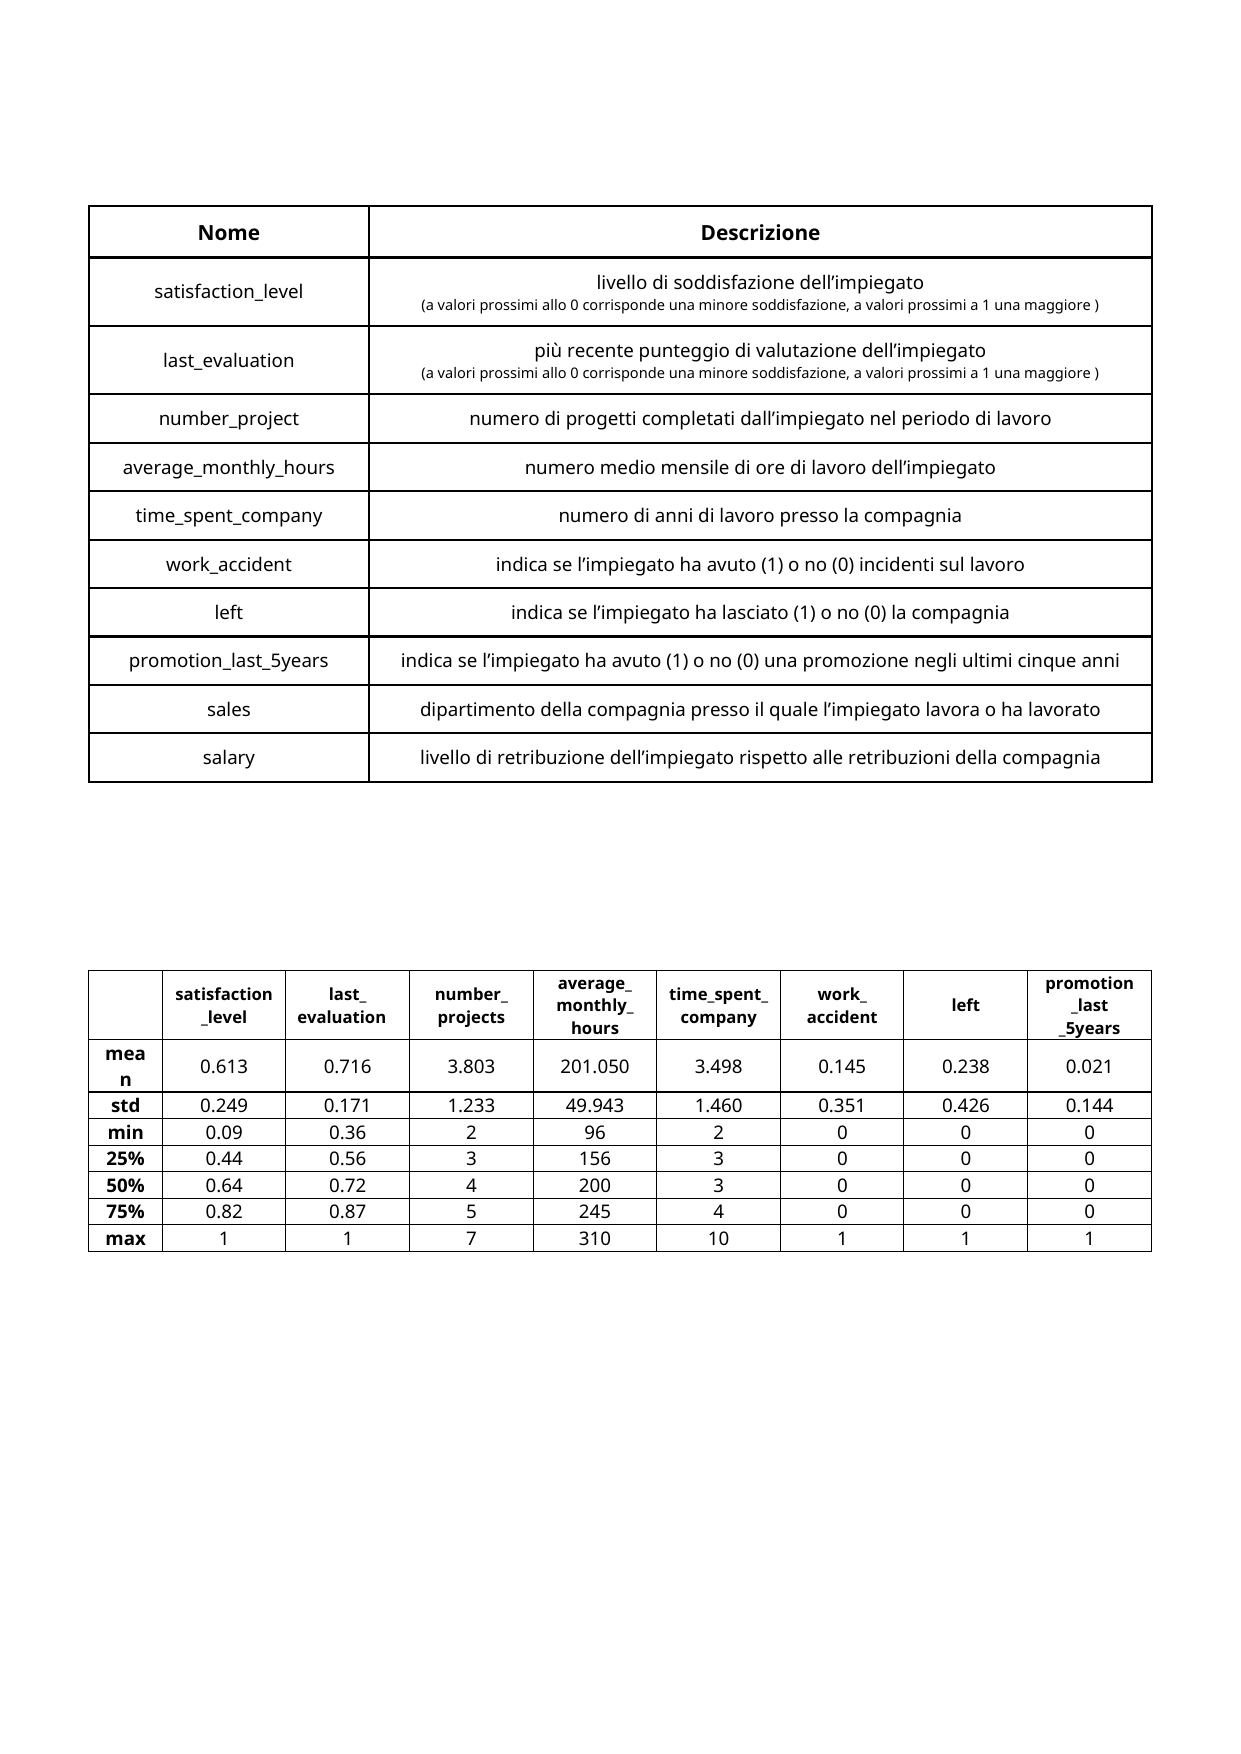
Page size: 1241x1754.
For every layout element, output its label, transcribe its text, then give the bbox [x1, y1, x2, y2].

table_header time_spent_company [657, 971, 780, 1039]
table_header Descrizione [370, 207, 1151, 256]
table_cell 1.460 [657, 1093, 780, 1118]
table_cell 4 [410, 1172, 533, 1198]
table_header [89, 971, 162, 1039]
table_cell left [90, 589, 368, 635]
table_cell 0.351 [781, 1093, 903, 1118]
table_cell 0 [1028, 1146, 1151, 1171]
table_cell promotion_last_5years [90, 638, 368, 684]
table_cell 0.36 [286, 1119, 409, 1144]
table_header average_ monthly_ hours [534, 971, 656, 1039]
table_cell 4 [657, 1199, 780, 1224]
table_cell 0.171 [286, 1093, 409, 1118]
table_cell number_project [90, 395, 368, 442]
table_cell 50% [89, 1172, 162, 1198]
table_cell 3.803 [410, 1040, 533, 1091]
table_cell livello di soddisfazione dell’impiegato (a valori prossimi allo 0 corrisponde una minore soddisfazione, a valori prossimi a 1 una maggiore ) [370, 259, 1151, 325]
table_cell 0 [1028, 1172, 1151, 1198]
table_cell 200 [534, 1172, 656, 1198]
table_cell 0.021 [1028, 1040, 1151, 1091]
table_cell work_accident [90, 541, 368, 587]
table_cell 0.145 [781, 1040, 903, 1091]
table_cell min [89, 1119, 162, 1144]
table_cell 3 [410, 1146, 533, 1171]
table_cell 0.09 [163, 1119, 285, 1144]
table_cell 156 [534, 1146, 656, 1171]
table_cell 0.426 [904, 1093, 1027, 1118]
table_cell 0 [1028, 1199, 1151, 1224]
table_cell sales [90, 686, 368, 732]
table_cell 1 [163, 1225, 285, 1251]
table_cell 3.498 [657, 1040, 780, 1091]
table_cell 0.613 [163, 1040, 285, 1091]
table_cell 0 [781, 1199, 903, 1224]
table_cell satisfaction_level [90, 259, 368, 325]
table_cell numero di progetti completati dall’impiegato nel periodo di lavoro [370, 395, 1151, 442]
table_cell 0 [904, 1172, 1027, 1198]
table_header Nome [90, 207, 368, 256]
table_cell 2 [657, 1119, 780, 1144]
table_cell indica se l’impiegato ha avuto (1) o no (0) una promozione negli ultimi cinque anni [370, 638, 1151, 684]
table_cell livello di retribuzione dell’impiegato rispetto alle retribuzioni della compagnia [370, 734, 1151, 781]
table_cell time_spent_company [90, 492, 368, 538]
table_cell 0 [904, 1146, 1027, 1171]
table_cell numero medio mensile di ore di lavoro dell’impiegato [370, 444, 1151, 490]
table_cell 0.82 [163, 1199, 285, 1224]
table_cell 0.87 [286, 1199, 409, 1224]
table_cell mean [89, 1040, 162, 1091]
table_cell 1 [904, 1225, 1027, 1251]
table_cell indica se l’impiegato ha avuto (1) o no (0) incidenti sul lavoro [370, 541, 1151, 587]
table_cell 0 [1028, 1119, 1151, 1144]
table_cell 0.144 [1028, 1093, 1151, 1118]
table_header satisfaction_level [163, 971, 285, 1039]
table_cell numero di anni di lavoro presso la compagnia [370, 492, 1151, 538]
table_cell 25% [89, 1146, 162, 1171]
table_cell 96 [534, 1119, 656, 1144]
table_cell std [89, 1093, 162, 1118]
table_cell 1 [286, 1225, 409, 1251]
table_cell max [89, 1225, 162, 1251]
table_cell 1 [781, 1225, 903, 1251]
table_cell 310 [534, 1225, 656, 1251]
table_header last_ evaluation [286, 971, 409, 1039]
table_cell 3 [657, 1146, 780, 1171]
table_cell 0.249 [163, 1093, 285, 1118]
table_cell 0.716 [286, 1040, 409, 1091]
table_cell indica se l’impiegato ha lasciato (1) o no (0) la compagnia [370, 589, 1151, 635]
table_cell 0 [781, 1119, 903, 1144]
table_cell 5 [410, 1199, 533, 1224]
table_cell 0.64 [163, 1172, 285, 1198]
table_cell 10 [657, 1225, 780, 1251]
table_cell 0 [781, 1172, 903, 1198]
table_cell last_evaluation [90, 327, 368, 393]
table_cell average_monthly_hours [90, 444, 368, 490]
table_header number_ projects [410, 971, 533, 1039]
table_cell 1 [1028, 1225, 1151, 1251]
table_cell 0.72 [286, 1172, 409, 1198]
table_cell 245 [534, 1199, 656, 1224]
table_cell 0 [904, 1199, 1027, 1224]
table_cell 3 [657, 1172, 780, 1198]
table_cell dipartimento della compagnia presso il quale l’impiegato lavora o ha lavorato [370, 686, 1151, 732]
table_cell 7 [410, 1225, 533, 1251]
table_cell 0 [781, 1146, 903, 1171]
table_header work_ accident [781, 971, 903, 1039]
table_cell 1.233 [410, 1093, 533, 1118]
table_cell più recente punteggio di valutazione dell’impiegato (a valori prossimi allo 0 corrisponde una minore soddisfazione, a valori prossimi a 1 una maggiore ) [370, 327, 1151, 393]
table_cell 0 [904, 1119, 1027, 1144]
table_cell 2 [410, 1119, 533, 1144]
table_cell 75% [89, 1199, 162, 1224]
table_cell salary [90, 734, 368, 781]
table_cell 201.050 [534, 1040, 656, 1091]
table_header left [904, 971, 1027, 1039]
table_cell 0.238 [904, 1040, 1027, 1091]
table_cell 49.943 [534, 1093, 656, 1118]
table_header promotion _last _5years [1028, 971, 1151, 1039]
table_cell 0.44 [163, 1146, 285, 1171]
table_cell 0.56 [286, 1146, 409, 1171]
